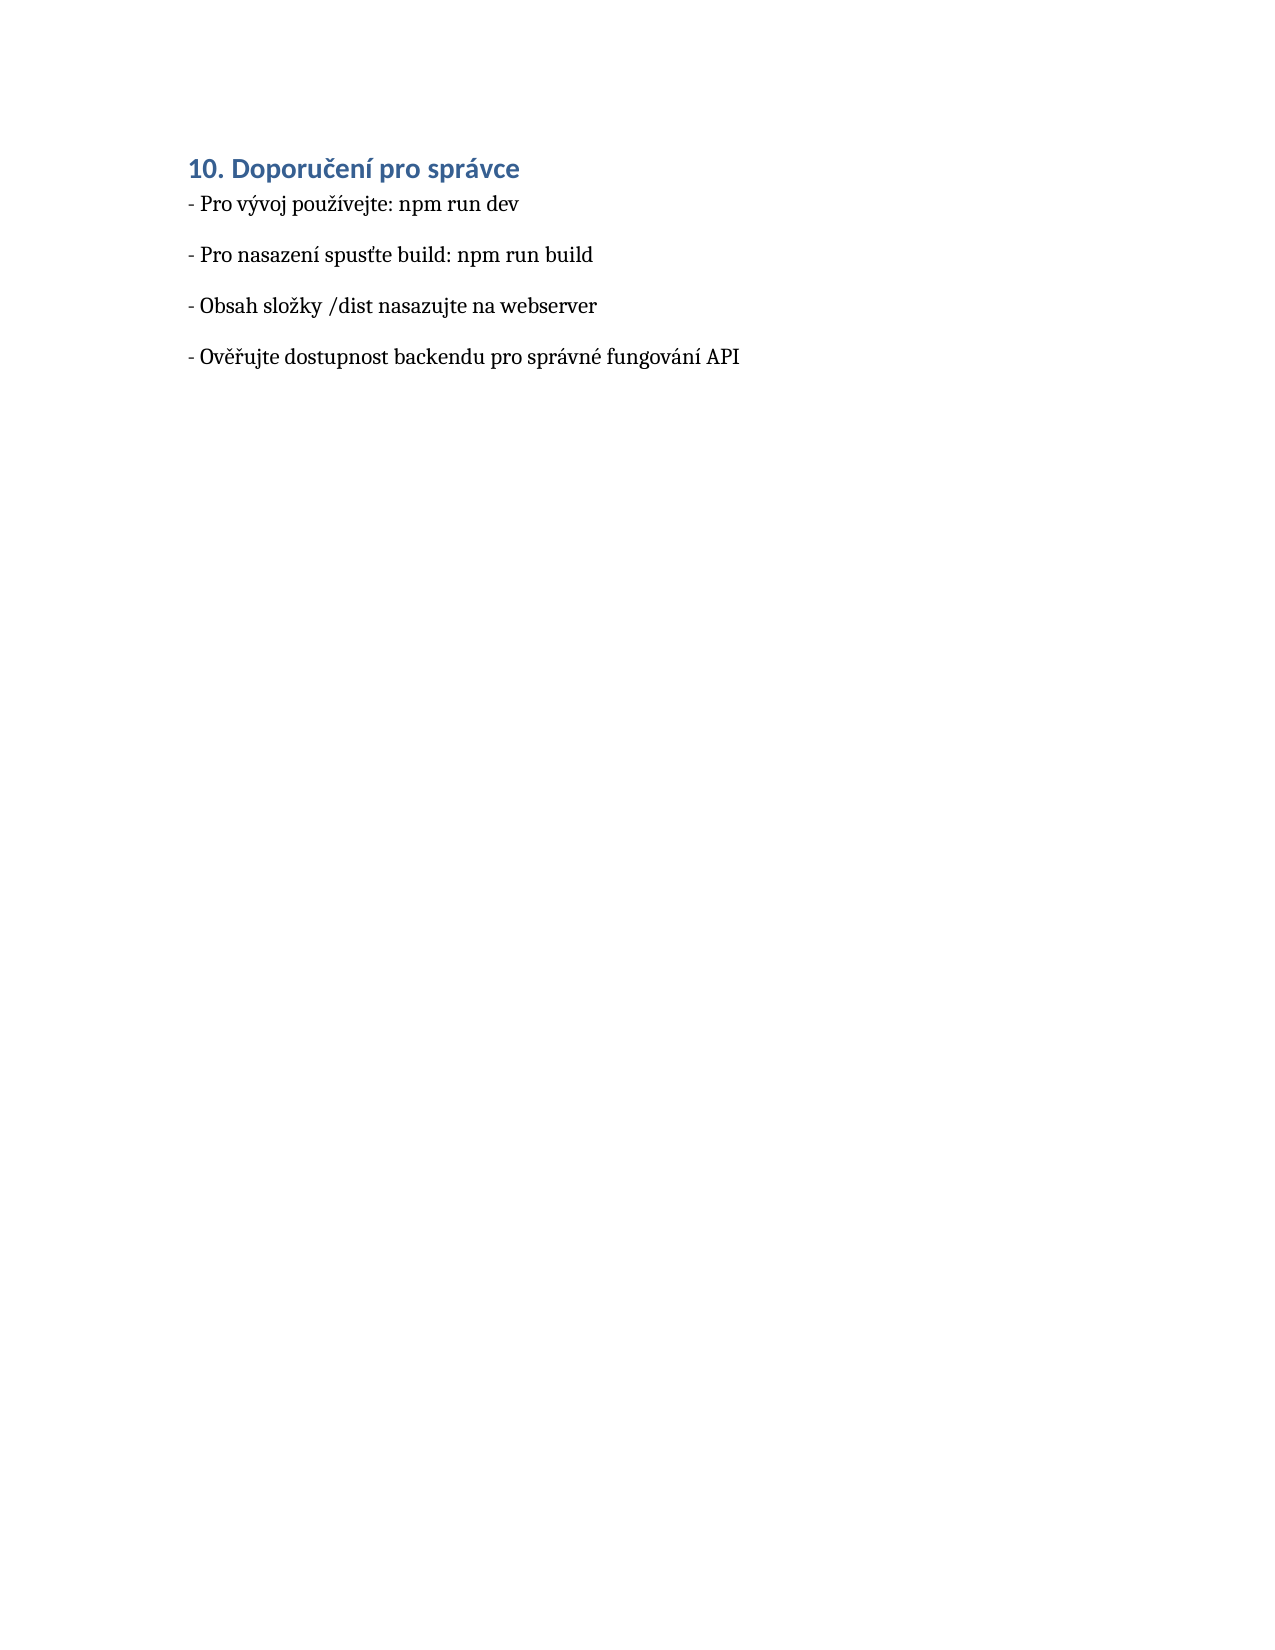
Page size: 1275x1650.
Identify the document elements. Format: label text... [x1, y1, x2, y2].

text - Pro nasazení spusťte build: npm run build [187, 242, 1087, 268]
subtitle 10. Doporučení pro správce [187, 150, 1087, 186]
text - Ověřujte dostupnost backendu pro správné fungování API [187, 344, 1087, 370]
text - Obsah složky /dist nasazujte na webserver [187, 293, 1087, 319]
text - Pro vývoj používejte: npm run dev [187, 191, 1087, 217]
